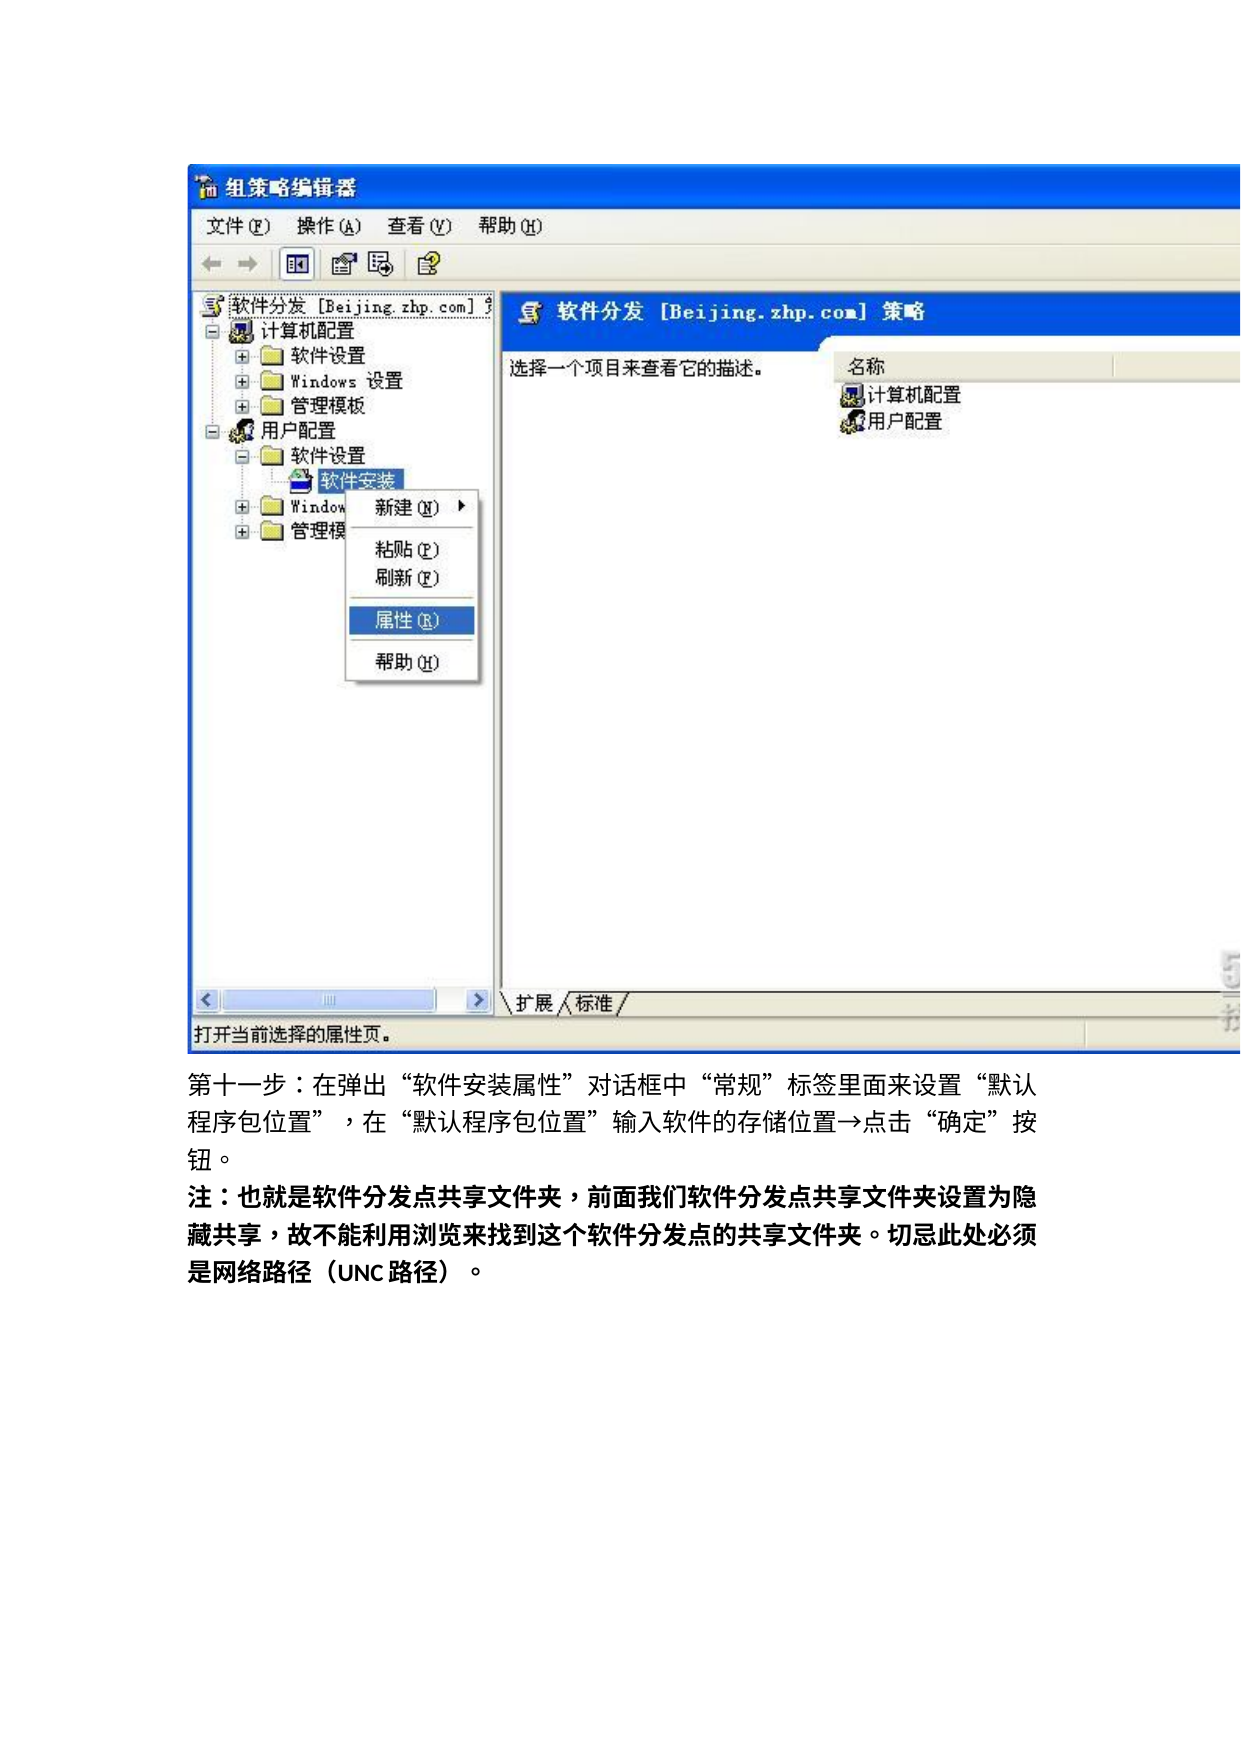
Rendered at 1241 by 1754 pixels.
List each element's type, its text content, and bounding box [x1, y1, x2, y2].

picture [187, 164, 1241, 1054]
text 第十一步：在弹出“软件安装属性”对话框中“常规”标签里面来设置“默认程序包位置”，在“默认程序包位置”输入软件的存储位置→点击“确定”按钮。 [187, 1064, 1053, 1177]
text 注：也就是软件分发点共享文件夹，前面我们软件分发点共享文件夹设置为隐藏共享，故不能利用浏览来找到这个软件分发点的共享文件夹。切忌此处必须是网络路径（UNC路径）。 [187, 1177, 1053, 1289]
